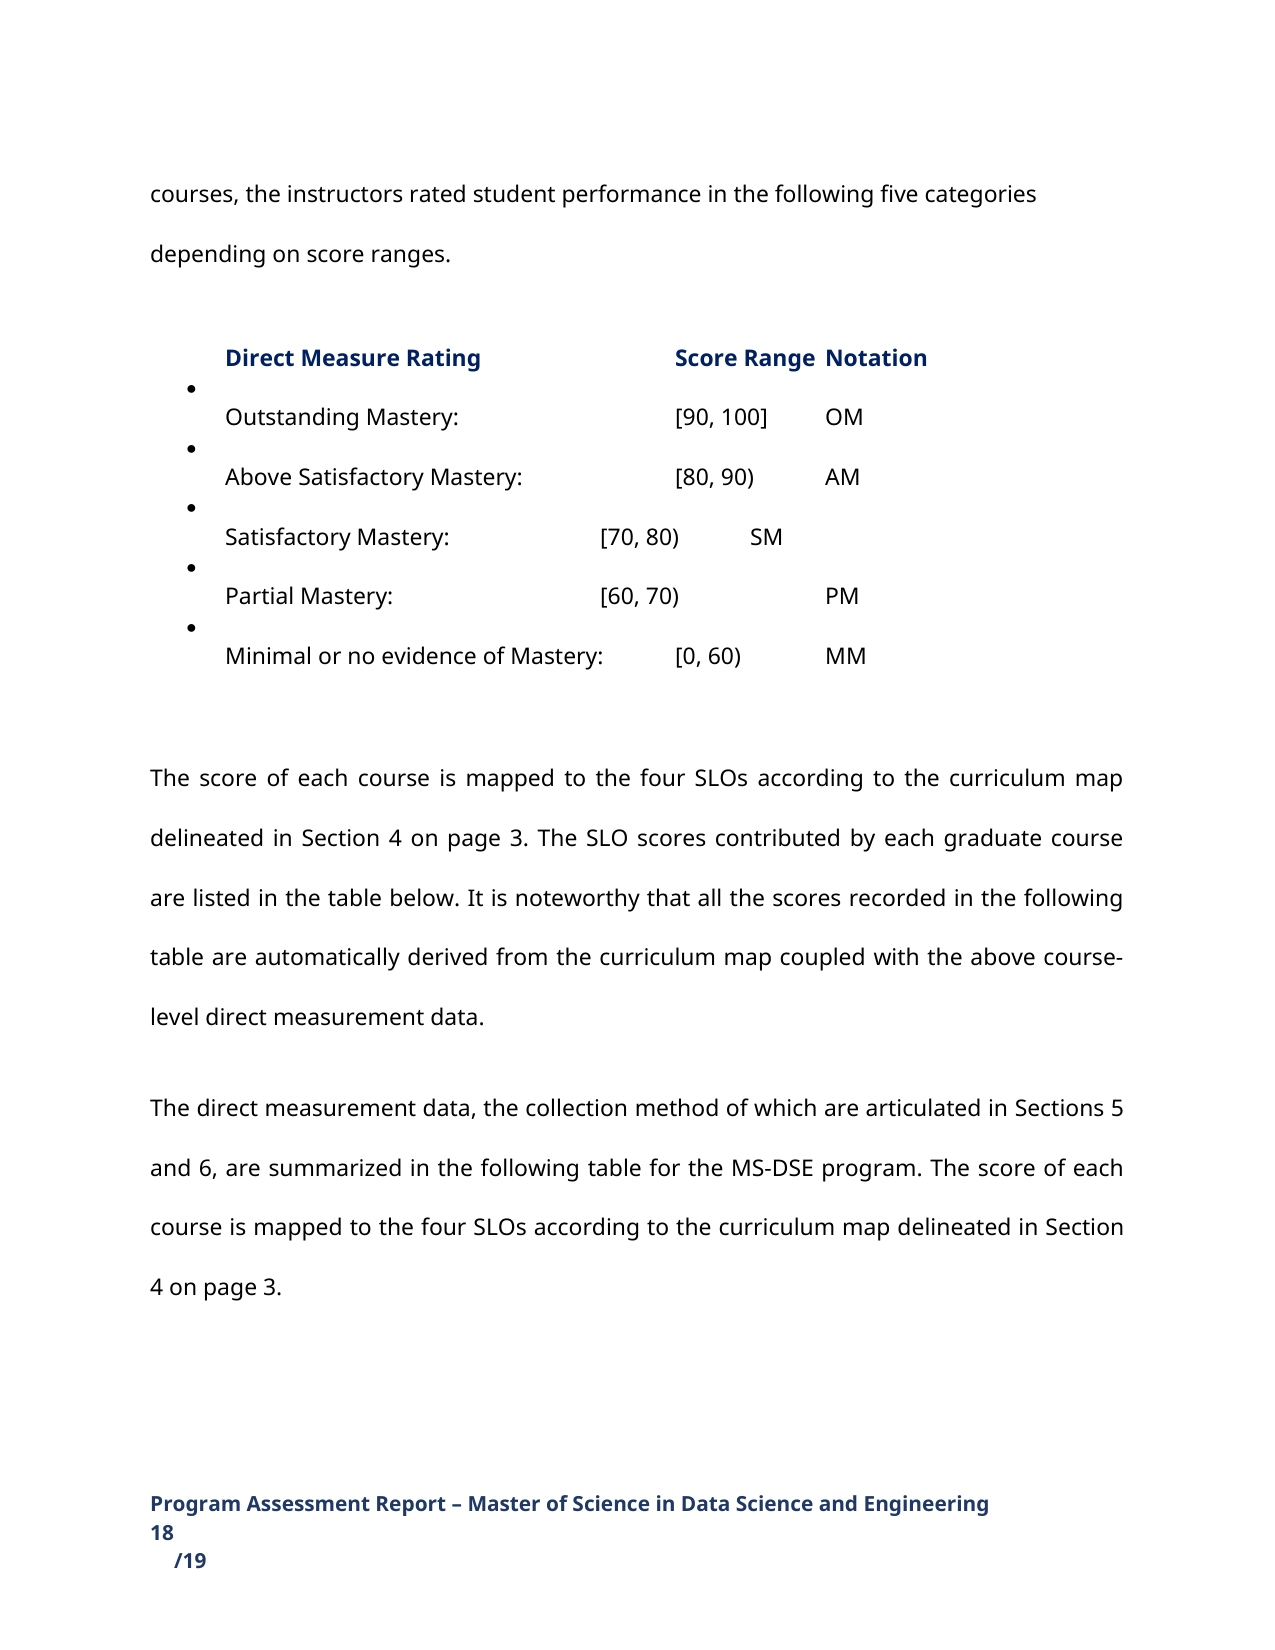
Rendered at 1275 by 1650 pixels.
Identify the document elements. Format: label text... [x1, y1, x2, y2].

list Above Satisfactory Mastery: [80, 90) AM [187, 432, 1125, 492]
list Satisfactory Mastery: [70, 80) SM [187, 492, 1125, 552]
text The score of each course is mapped to the four SLOs according to the curriculum map delineated in Section 4 on page 3. The SLO scores contributed by each graduate course are listed in the table below. It is noteworthy that all the scores recorded in the following table are automatically derived from the curriculum map coupled with the above course-level direct measurement data. [150, 734, 1125, 1032]
list Outstanding Mastery: [90, 100] OM [187, 373, 1125, 432]
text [150, 150, 1125, 269]
list Minimal or no evidence of Mastery: [0, 60) MM [187, 612, 1125, 671]
list Partial Mastery: [60, 70) PM [187, 552, 1125, 612]
text Direct Measure Rating Score Range Notation [150, 313, 1125, 373]
text The direct measurement data, the collection method of which are articulated in Sections 5 and 6, are summarized in the following table for the MS-DSE program. The score of each course is mapped to the four SLOs according to the curriculum map delineated in Section 4 on page 3. [150, 1063, 1125, 1302]
